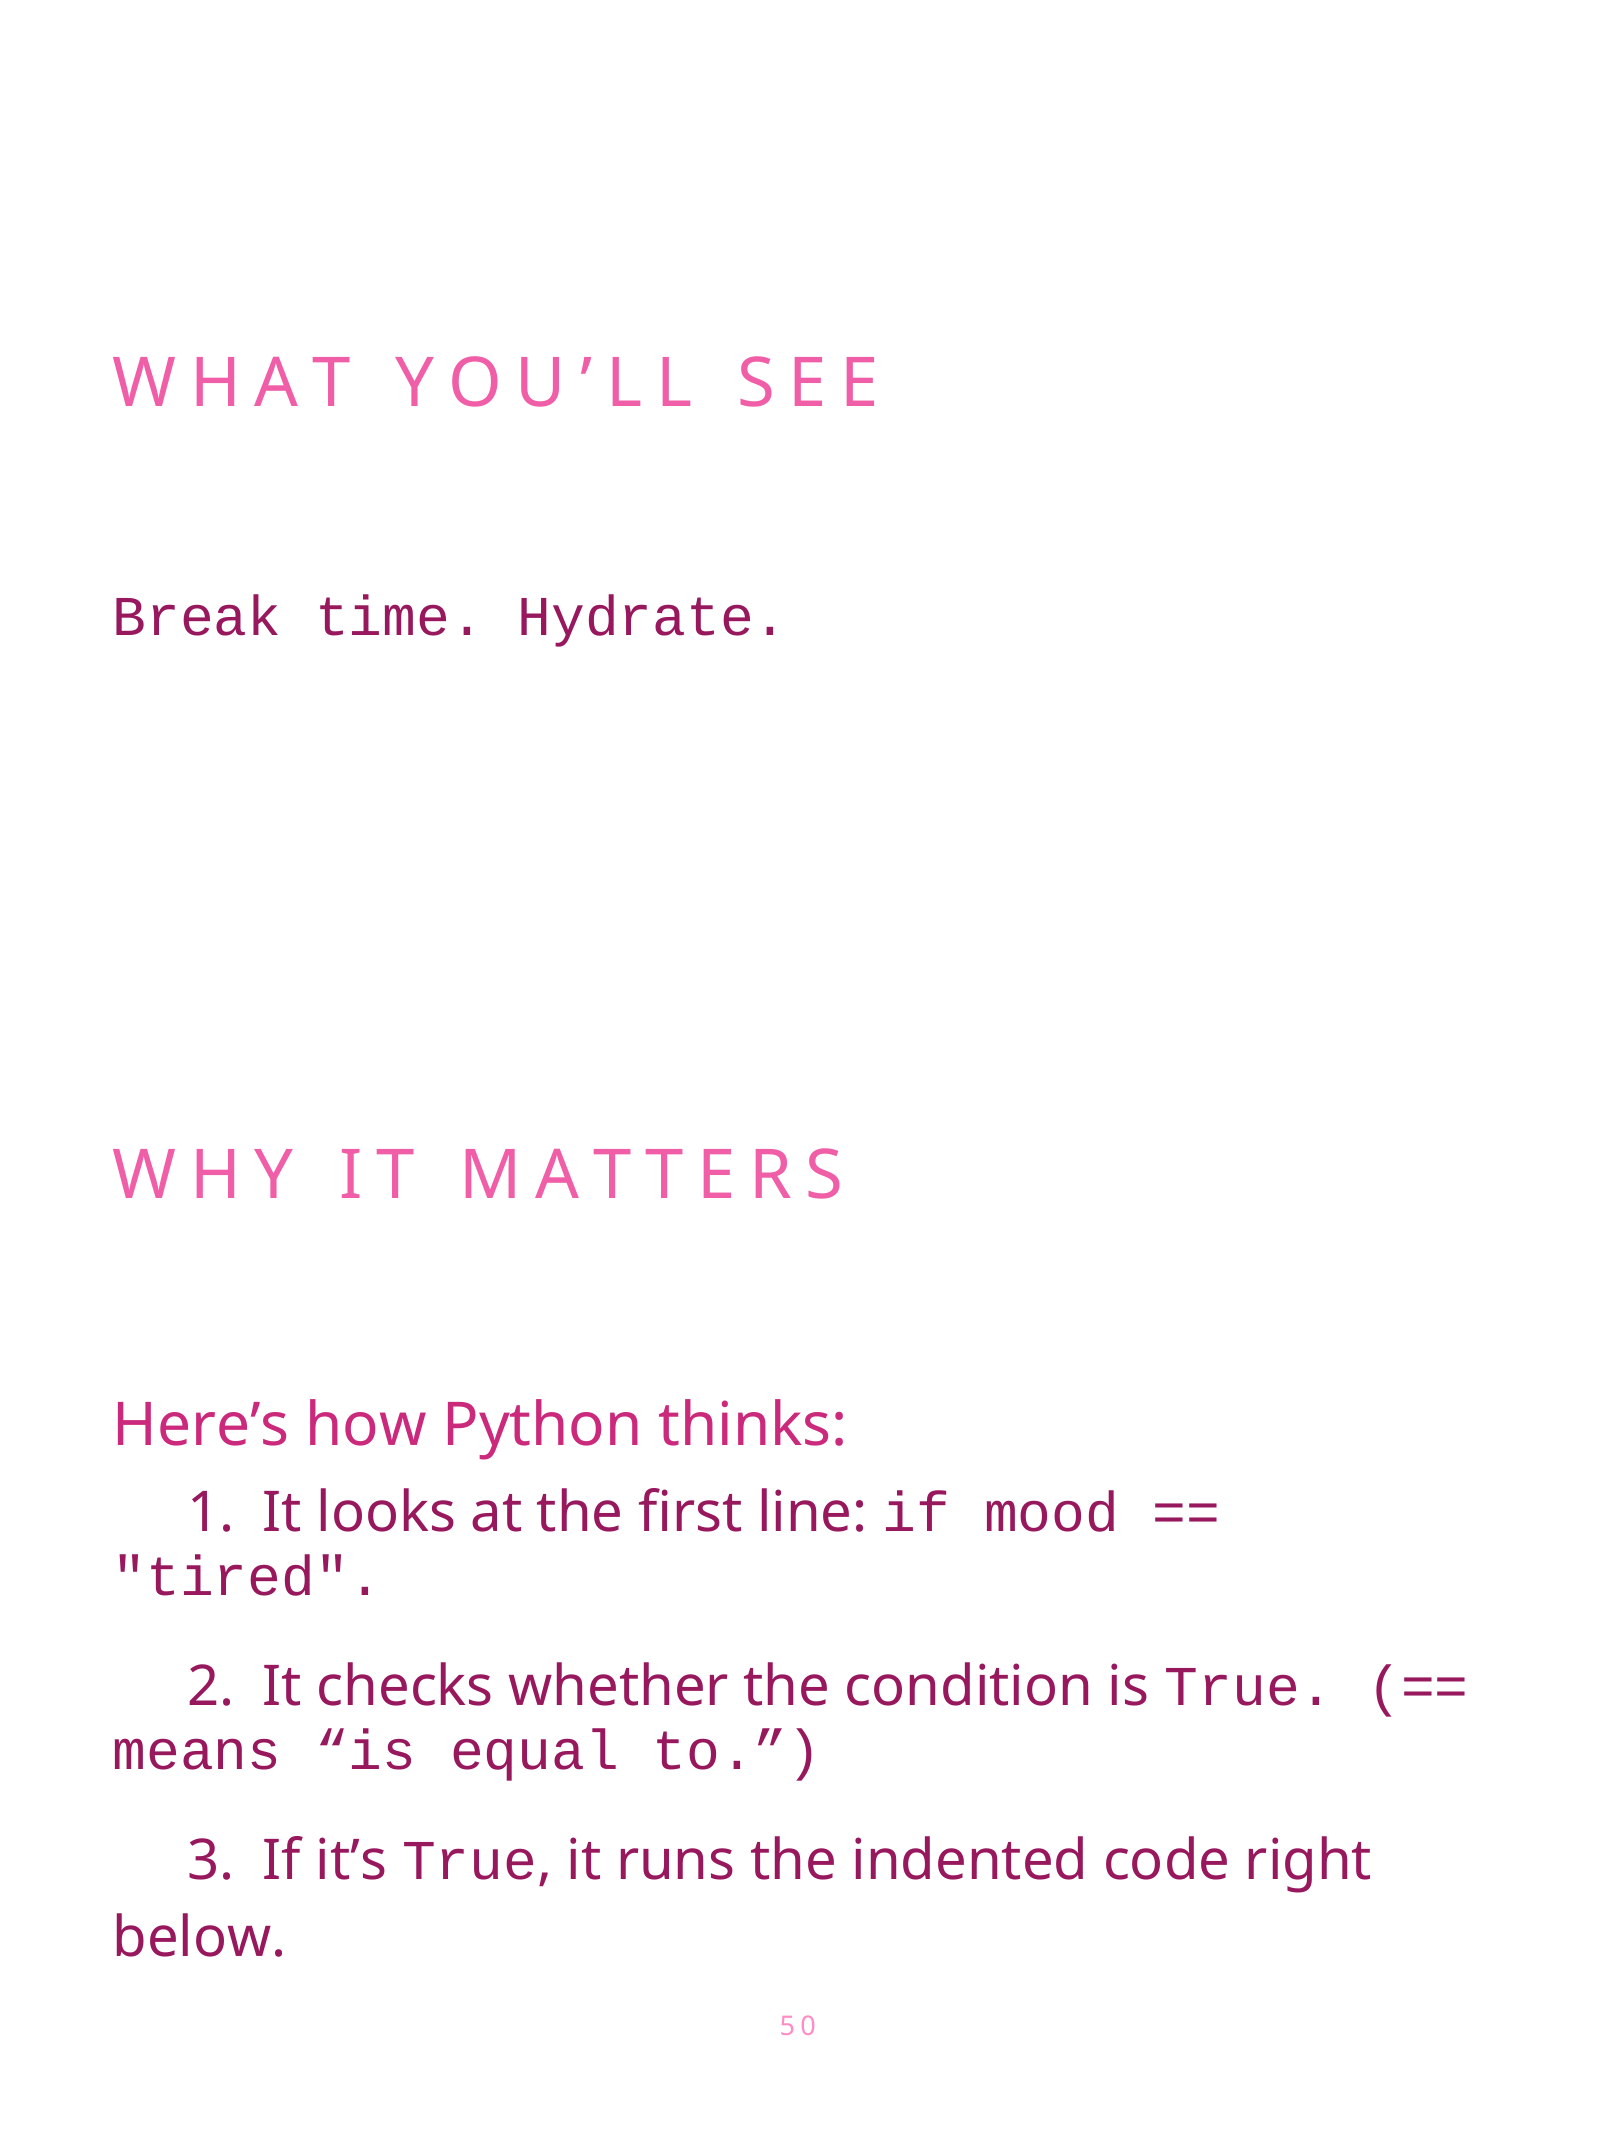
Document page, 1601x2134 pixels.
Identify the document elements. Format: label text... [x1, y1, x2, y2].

text 3. If it’s True, it runs the indented code right below. [112, 1820, 1488, 1973]
subtitle What You’ll See [112, 332, 1488, 426]
text 2. It checks whether the condition is True. (== means “is equal to.”) [112, 1646, 1488, 1786]
text 1. It looks at the first line: if mood == "tired". [112, 1472, 1488, 1612]
subtitle Why It Matters [112, 1125, 1488, 1219]
text Here’s how Python thinks: [112, 1381, 1488, 1463]
text Break time. Hydrate. [112, 588, 1488, 652]
